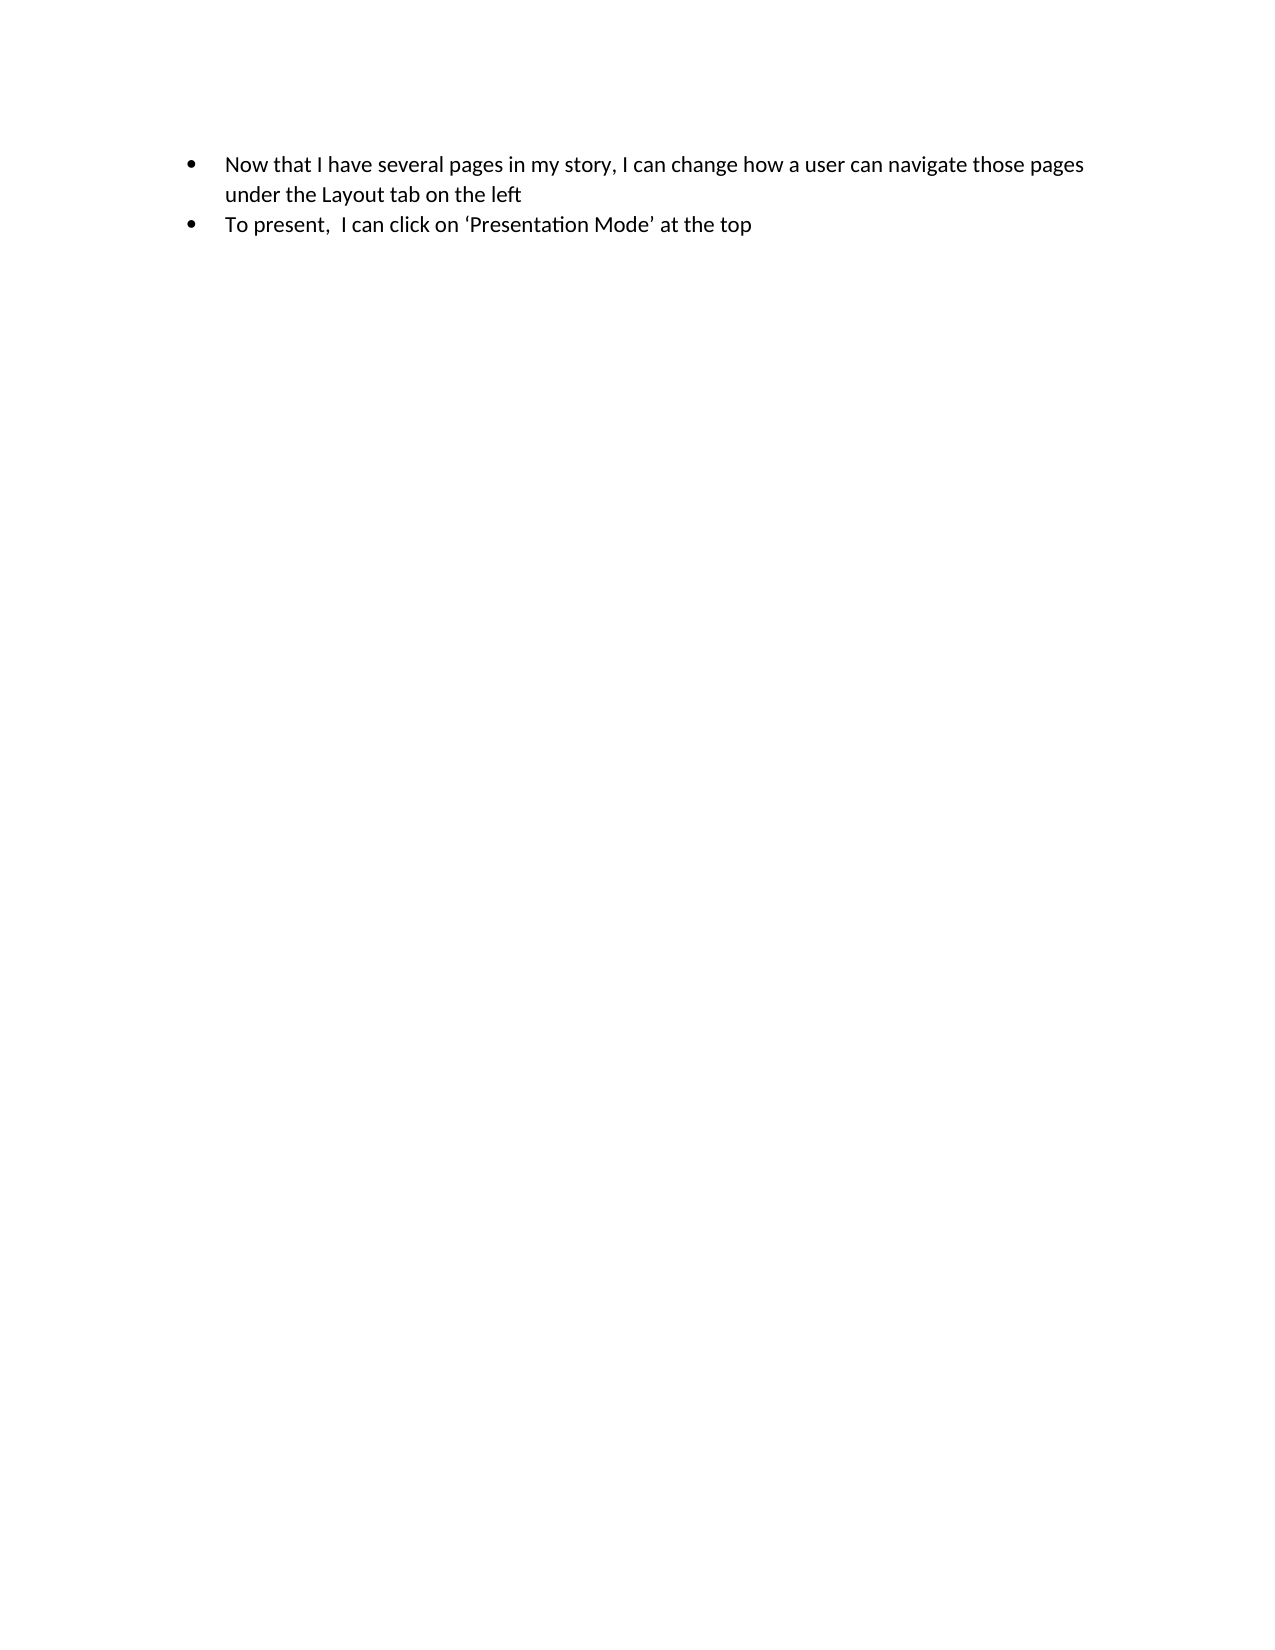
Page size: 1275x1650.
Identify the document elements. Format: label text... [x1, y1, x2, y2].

list Now that I have several pages in my story, I can change how a user can navigate those pages under the Layout tab on the left [187, 150, 1125, 208]
list To present, I can click on ‘Presentation Mode’ at the top [187, 210, 1125, 238]
